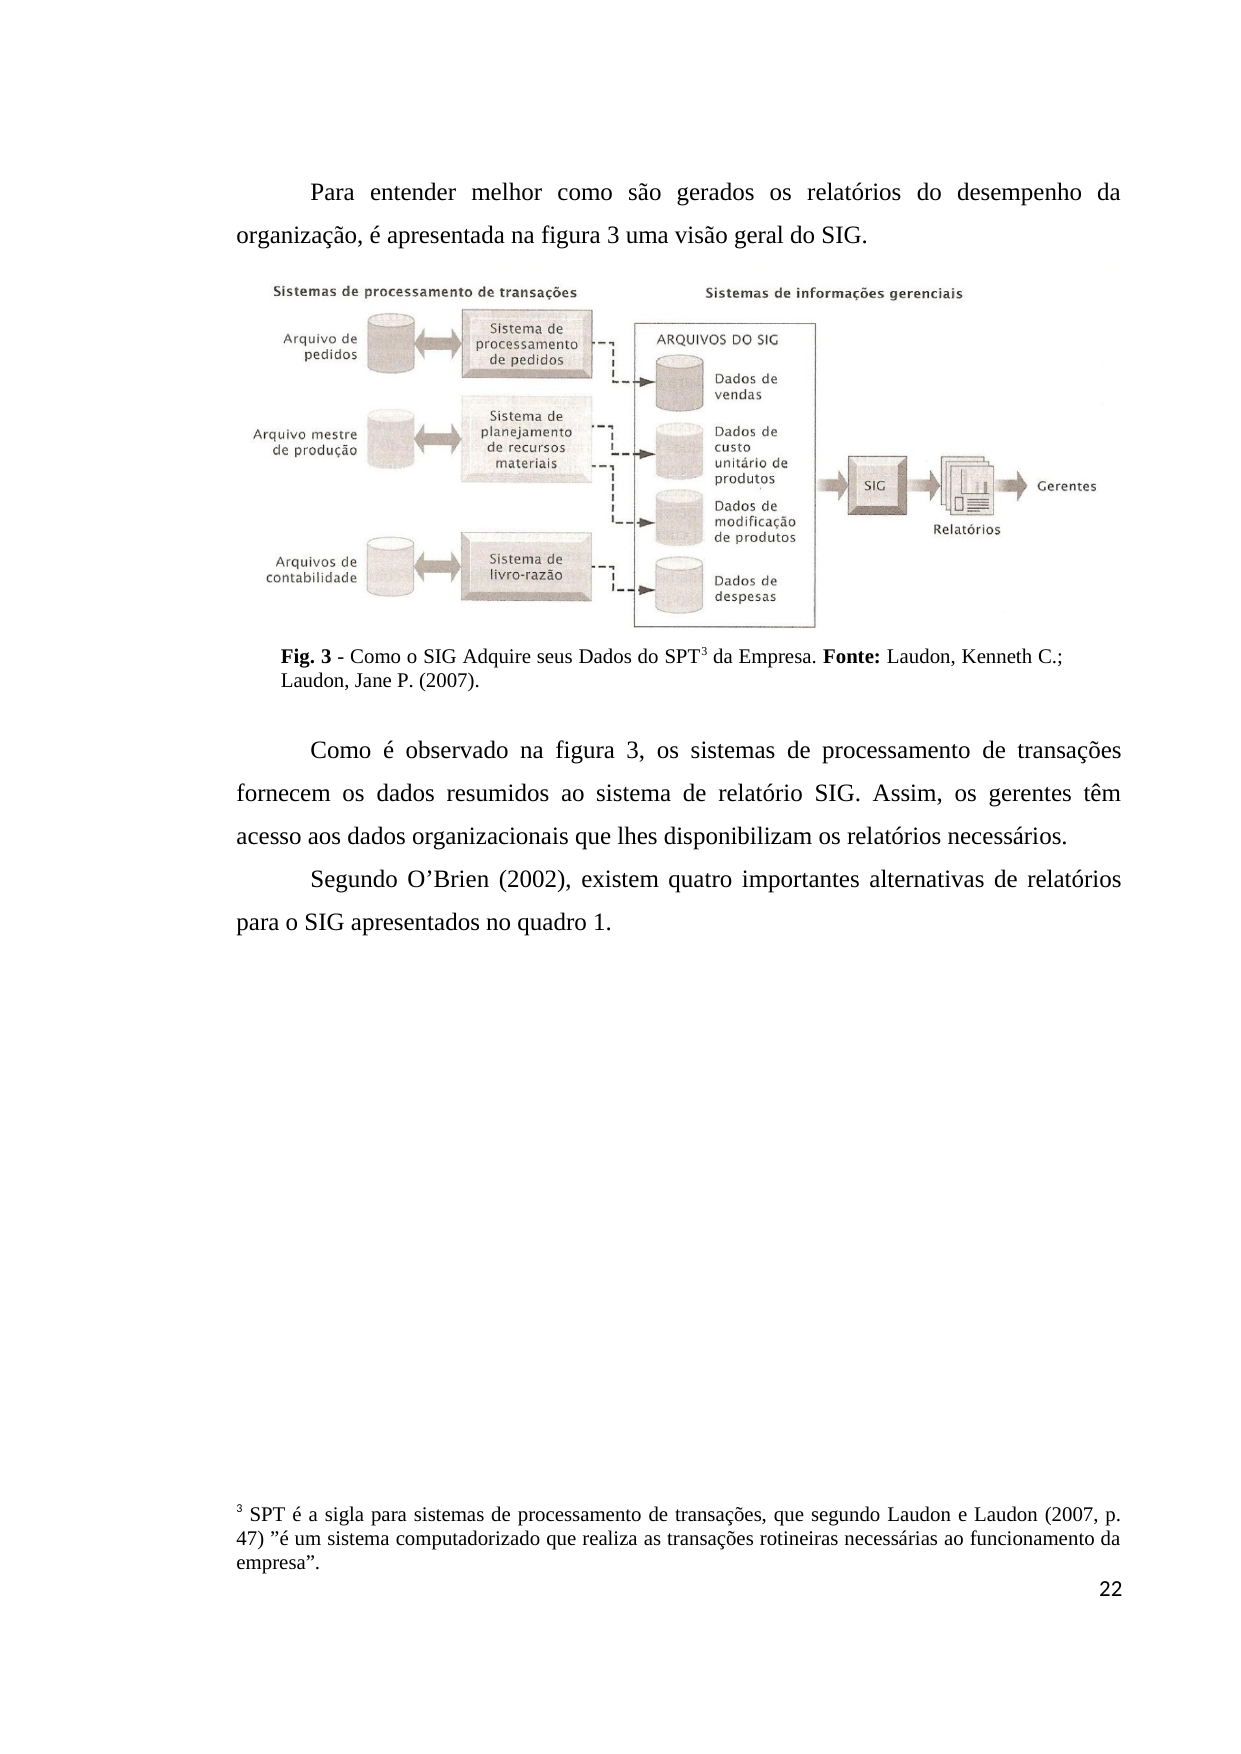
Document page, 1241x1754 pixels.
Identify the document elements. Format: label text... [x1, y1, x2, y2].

picture [236, 263, 1123, 630]
text Para entender melhor como são gerados os relatórios do desempenho da organização, é apresentada na figura 3 uma visão geral do SIG. [236, 177, 1122, 249]
text Fig. 3 - Como o SIG Adquire seus Dados do SPT da Empresa. Fonte: Laudon, Kenneth C.; Laudon, Jane P. (2007). [281, 644, 1063, 692]
text Como é observado na figura 3, os sistemas de processamento de transações fornecem os dados resumidos ao sistema de relatório SIG. Assim, os gerentes têm acesso aos dados organizacionais que lhes disponibilizam os relatórios necessários. [236, 735, 1122, 850]
text Segundo O’Brien (2002), existem quatro importantes alternativas de relatórios para o SIG apresentados no quadro 1. [236, 864, 1122, 936]
